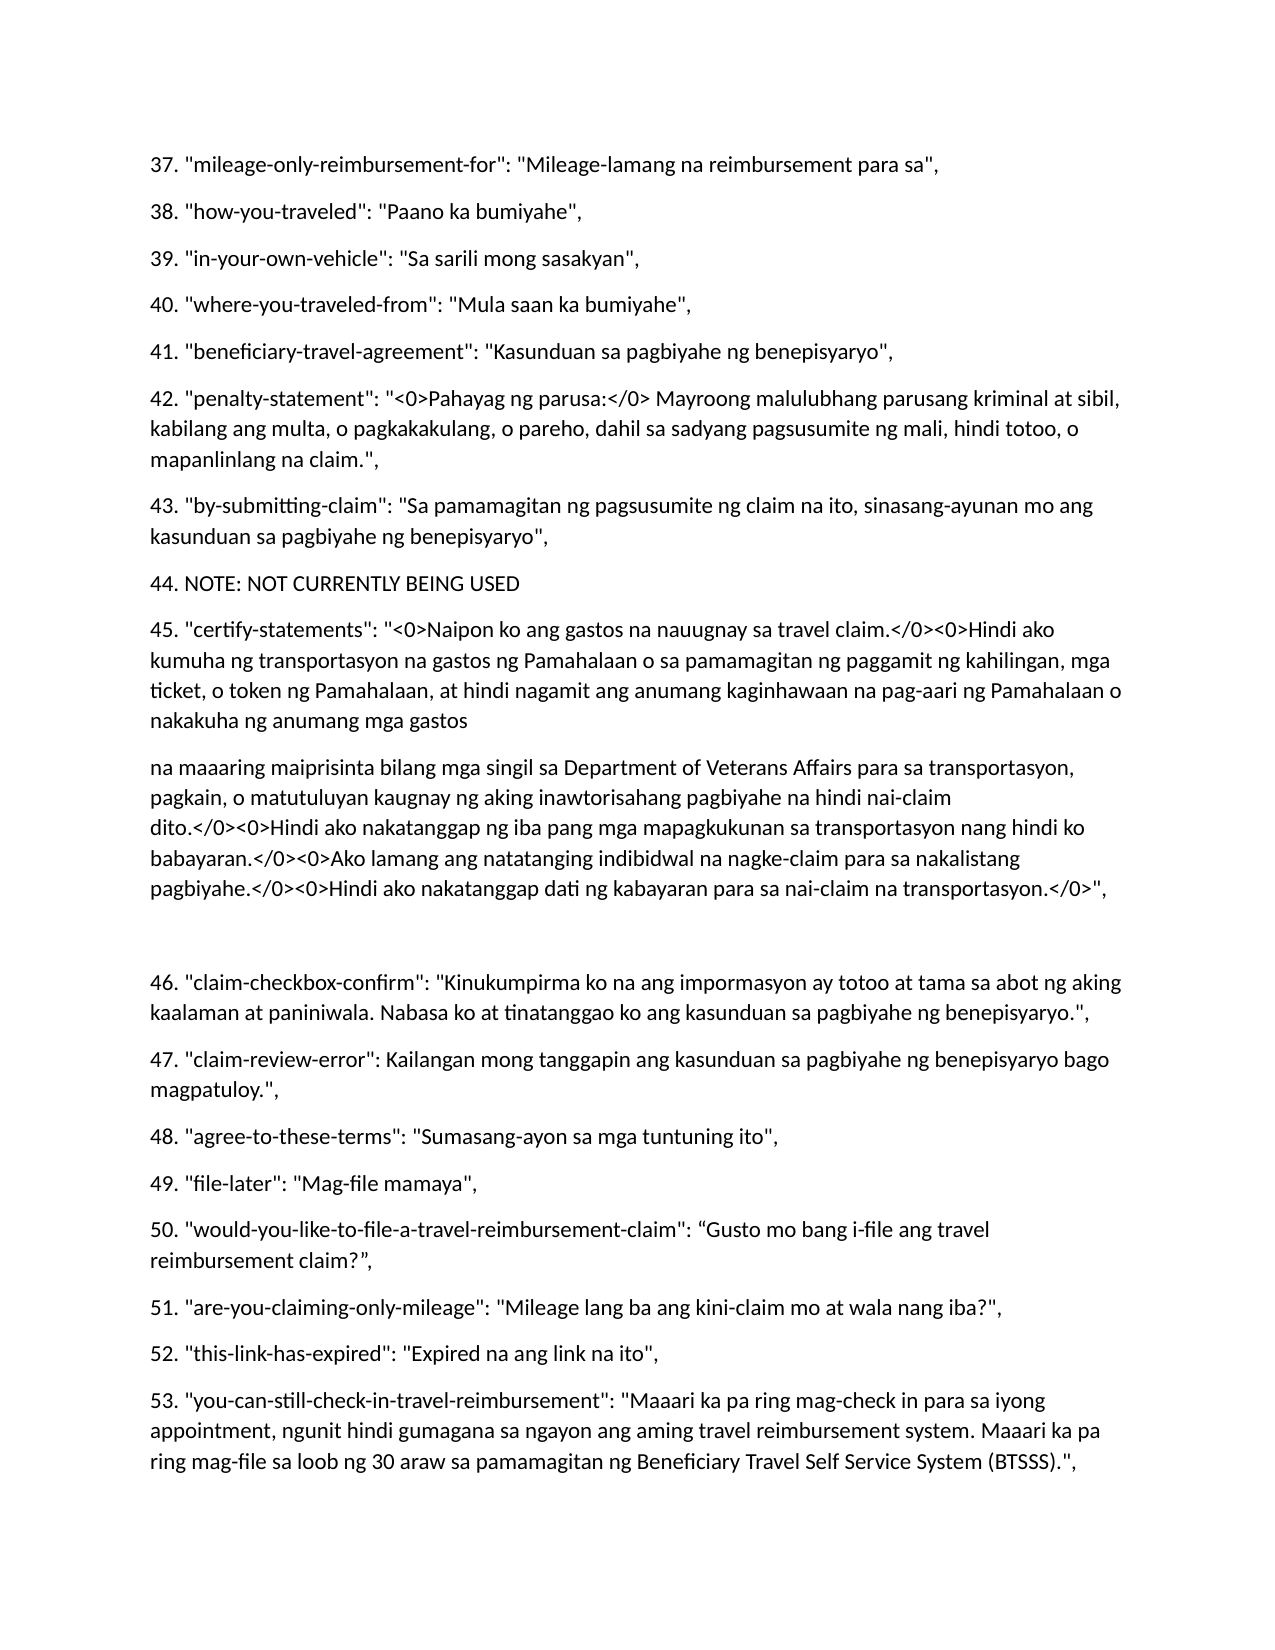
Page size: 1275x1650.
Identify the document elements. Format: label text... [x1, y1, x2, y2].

text na maaaring maiprisinta bilang mga singil sa Department of Veterans Affairs para sa transportasyon, pagkain, o matutuluyan kaugnay ng aking inawtorisahang pagbiyahe na hindi nai-claim dito.</0><0>Hindi ako nakatanggap ng iba pang mga mapagkukunan sa transportasyon nang hindi ko babayaran.</0><0>Ako lamang ang natatanging indibidwal na nagke-claim para sa nakalistang pagbiyahe.</0><0>Hindi ako nakatanggap dati ng kabayaran para sa nai-claim na transportasyon.</0>", [150, 753, 1125, 902]
text 51. "are-you-claiming-only-mileage": "Mileage lang ba ang kini-claim mo at wala nang iba?", [150, 1293, 1125, 1321]
text 46. "claim-checkbox-confirm": "Kinukumpirma ko na ang impormasyon ay totoo at tama sa abot ng aking kaalaman at paniniwala. Nabasa ko at tinatanggao ko ang kasunduan sa pagbiyahe ng benepisyaryo.", [150, 968, 1125, 1026]
text 37. "mileage-only-reimbursement-for": "Mileage-lamang na reimbursement para sa", [150, 150, 1125, 178]
text 47. "claim-review-error": Kailangan mong tanggapin ang kasunduan sa pagbiyahe ng benepisyaryo bago magpatuloy.", [150, 1045, 1125, 1103]
text 39. "in-your-own-vehicle": "Sa sarili mong sasakyan", [150, 244, 1125, 272]
text 49. "file-later": "Mag-file mamaya", [150, 1169, 1125, 1197]
text 44. NOTE: NOT CURRENTLY BEING USED [150, 569, 1125, 597]
text 41. "beneficiary-travel-agreement": "Kasunduan sa pagbiyahe ng benepisyaryo", [150, 337, 1125, 366]
text 48. "agree-to-these-terms": "Sumasang-ayon sa mga tuntuning ito", [150, 1122, 1125, 1150]
text 43. "by-submitting-claim": "Sa pamamagitan ng pagsusumite ng claim na ito, sinasang-ayunan mo ang kasunduan sa pagbiyahe ng benepisyaryo", [150, 492, 1125, 550]
text 52. "this-link-has-expired": "Expired na ang link na ito", [150, 1339, 1125, 1368]
text 50. "would-you-like-to-file-a-travel-reimbursement-claim": “Gusto mo bang i-file ang travel reimbursement claim?”, [150, 1216, 1125, 1274]
text 40. "where-you-traveled-from": "Mula saan ka bumiyahe", [150, 291, 1125, 319]
text 42. "penalty-statement": "<0>Pahayag ng parusa:</0> Mayroong malulubhang parusang kriminal at sibil, kabilang ang multa, o pagkakakulang, o pareho, dahil sa sadyang pagsusumite ng mali, hindi totoo, o mapanlinlang na claim.", [150, 384, 1125, 473]
text 45. "certify-statements": "<0>Naipon ko ang gastos na nauugnay sa travel claim.</0><0>Hindi ako kumuha ng transportasyon na gastos ng Pamahalaan o sa pamamagitan ng paggamit ng kahilingan, mga ticket, o token ng Pamahalaan, at hindi nagamit ang anumang kaginhawaan na pag-aari ng Pamahalaan o nakakuha ng anumang mga gastos [150, 616, 1125, 734]
text 38. "how-you-traveled": "Paano ka bumiyahe", [150, 197, 1125, 225]
text 53. "you-can-still-check-in-travel-reimbursement": "Maaari ka pa ring mag-check in para sa iyong appointment, ngunit hindi gumagana sa ngayon ang aming travel reimbursement system. Maaari ka pa ring mag-file sa loob ng 30 araw sa pamamagitan ng Beneficiary Travel Self Service System (BTSSS).", [150, 1386, 1125, 1475]
